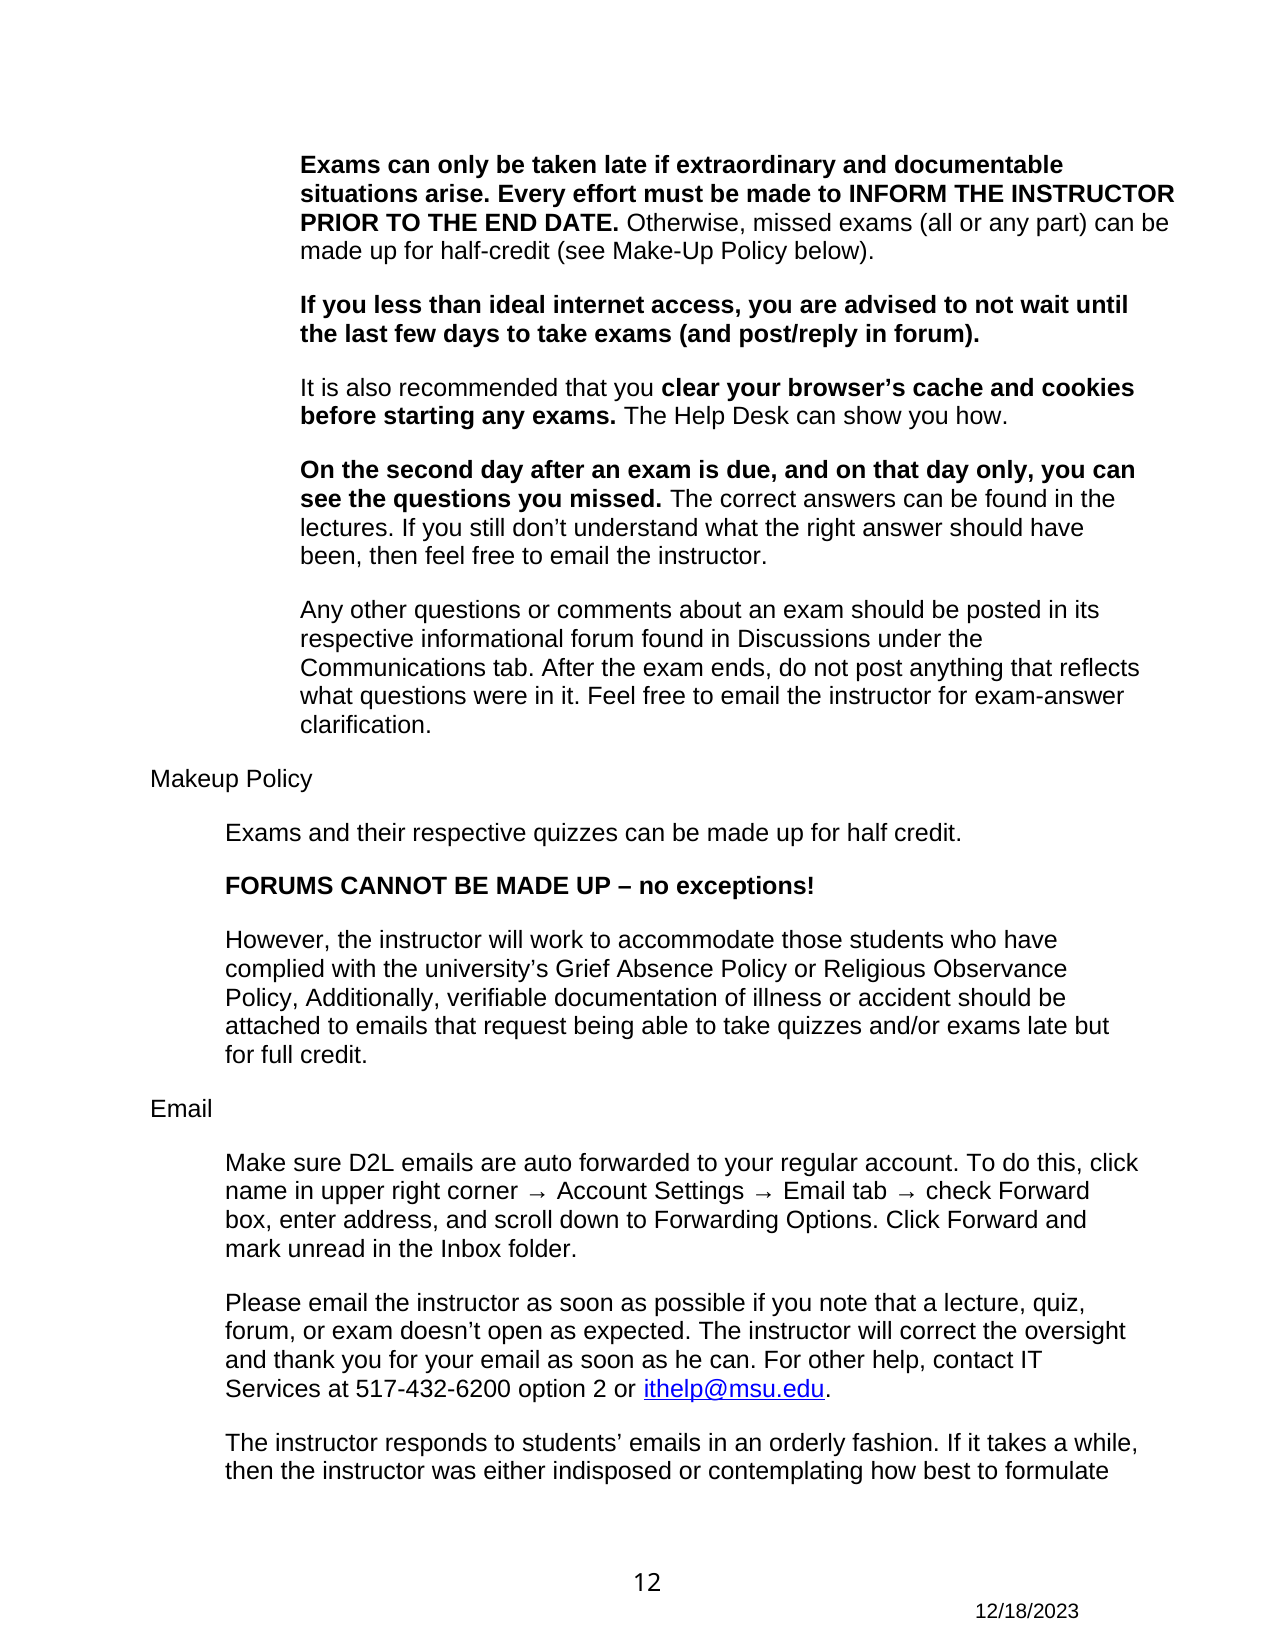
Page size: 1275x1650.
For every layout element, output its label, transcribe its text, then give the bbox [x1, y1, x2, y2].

text Please email the instructor as soon as possible if you note that a lecture, quiz, forum, or exam doesn’t open as expected. The instructor will correct the oversight and thank you for your email as soon as he can. For other help, contact IT Services at 517-432-6200 option 2 or ithelp@msu.edu. [225, 1287, 1144, 1402]
text Exams can only be taken late if extraordinary and documentable situations arise. Every effort must be made to INFORM THE INSTRUCTOR PRIOR TO THE END DATE. Otherwise, missed exams (all or any part) can be made up for half-credit (see Make-Up Policy below). [300, 150, 1181, 265]
text Email [150, 1094, 1144, 1122]
text Make sure D2L emails are auto forwarded to your regular account. To do this, click name in upper right corner → Account Settings → Email tab → check Forward box, enter address, and scroll down to Forwarding Options. Click Forward and mark unread in the Inbox folder. [225, 1147, 1144, 1262]
text FORUMS CANNOT BE MADE UP – no exceptions! [225, 871, 1209, 900]
text It is also recommended that you clear your browser’s cache and cookies before starting any exams. The Help Desk can show you how. [300, 372, 1144, 430]
text However, the instructor will work to accommodate those students who have complied with the university’s Grief Absence Policy or Religious Observance Policy, Additionally, verifiable documentation of illness or accident should be attached to emails that request being able to take quizzes and/or exams late but for full credit. [225, 925, 1144, 1069]
text Makeup Policy [150, 764, 1144, 792]
text On the second day after an exam is due, and on that day only, you can see the questions you missed. The correct answers can be found in the lectures. If you still don’t understand what the right answer should have been, then feel free to email the instructor. [300, 455, 1144, 570]
text Any other questions or comments about an exam should be posted in its respective informational forum found in Discussions under the Communications tab. After the exam ends, do not post anything that reflects what questions were in it. Feel free to email the instructor for exam-answer clarification. [300, 595, 1162, 739]
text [225, 1427, 1144, 1485]
text If you less than ideal internet access, you are advised to not wait until the last few days to take exams (and post/reply in forum). [300, 290, 1144, 347]
text Exams and their respective quizzes can be made up for half credit. [225, 817, 1162, 846]
